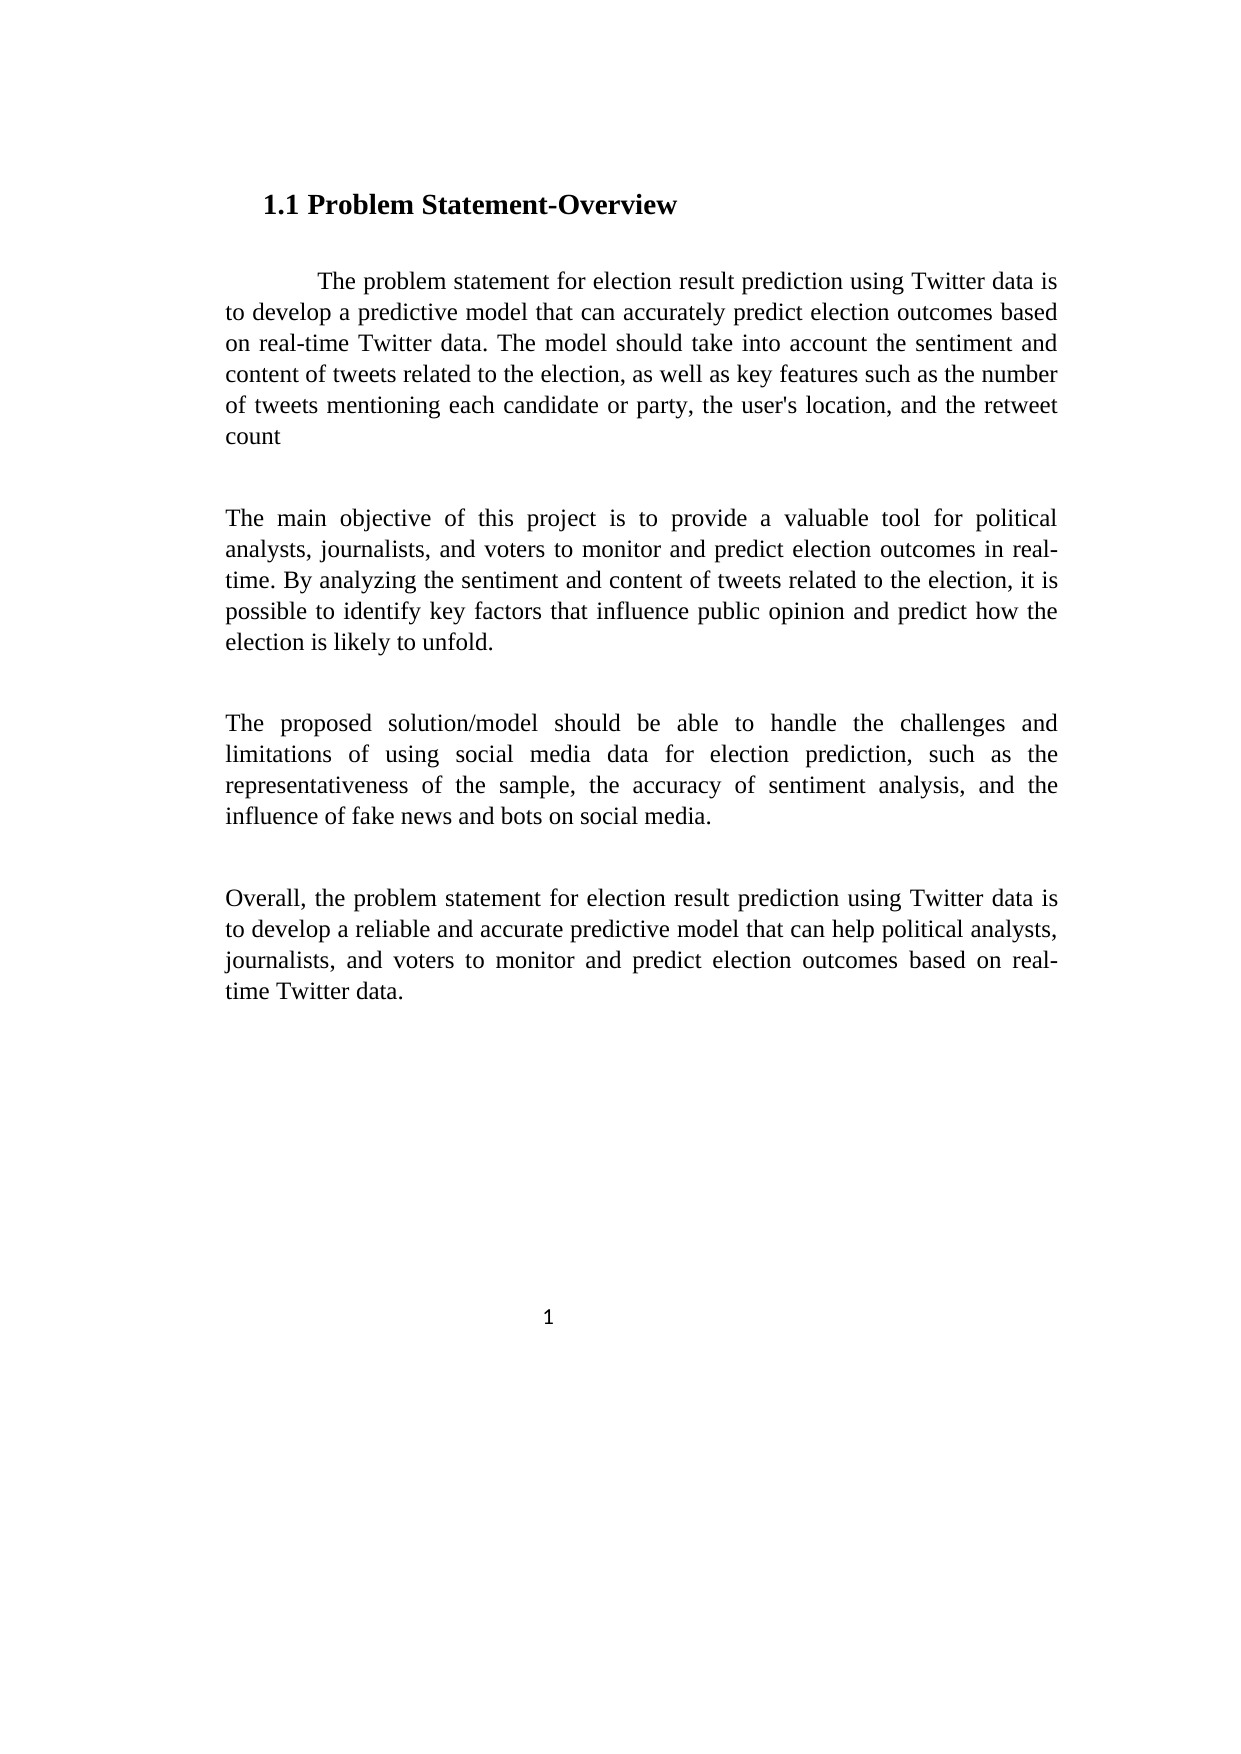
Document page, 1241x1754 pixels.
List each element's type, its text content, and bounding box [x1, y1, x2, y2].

text The proposed solution/model should be able to handle the challenges and limitations of using social media data for election prediction, such as the representativeness of the sample, the accuracy of sentiment analysis, and the influence of fake news and bots on social media. [225, 708, 1059, 830]
subtitle 1.1 Problem Statement-Overview [263, 187, 1059, 221]
text The problem statement for election result prediction using Twitter data is to develop a predictive model that can accurately predict election outcomes based on real-time Twitter data. The model should take into account the sentiment and content of tweets related to the election, as well as key features such as the number of tweets mentioning each candidate or party, the user's location, and the retweet count [225, 266, 1059, 450]
text 1 [167, 1302, 1059, 1330]
text Overall, the problem statement for election result prediction using Twitter data is to develop a reliable and accurate predictive model that can help political analysts, journalists, and voters to monitor and predict election outcomes based on real-time Twitter data. [225, 883, 1059, 1005]
text The main objective of this project is to provide a valuable tool for political analysts, journalists, and voters to monitor and predict election outcomes in real-time. By analyzing the sentiment and content of tweets related to the election, it is possible to identify key factors that influence public opinion and predict how the election is likely to unfold. [225, 503, 1059, 656]
